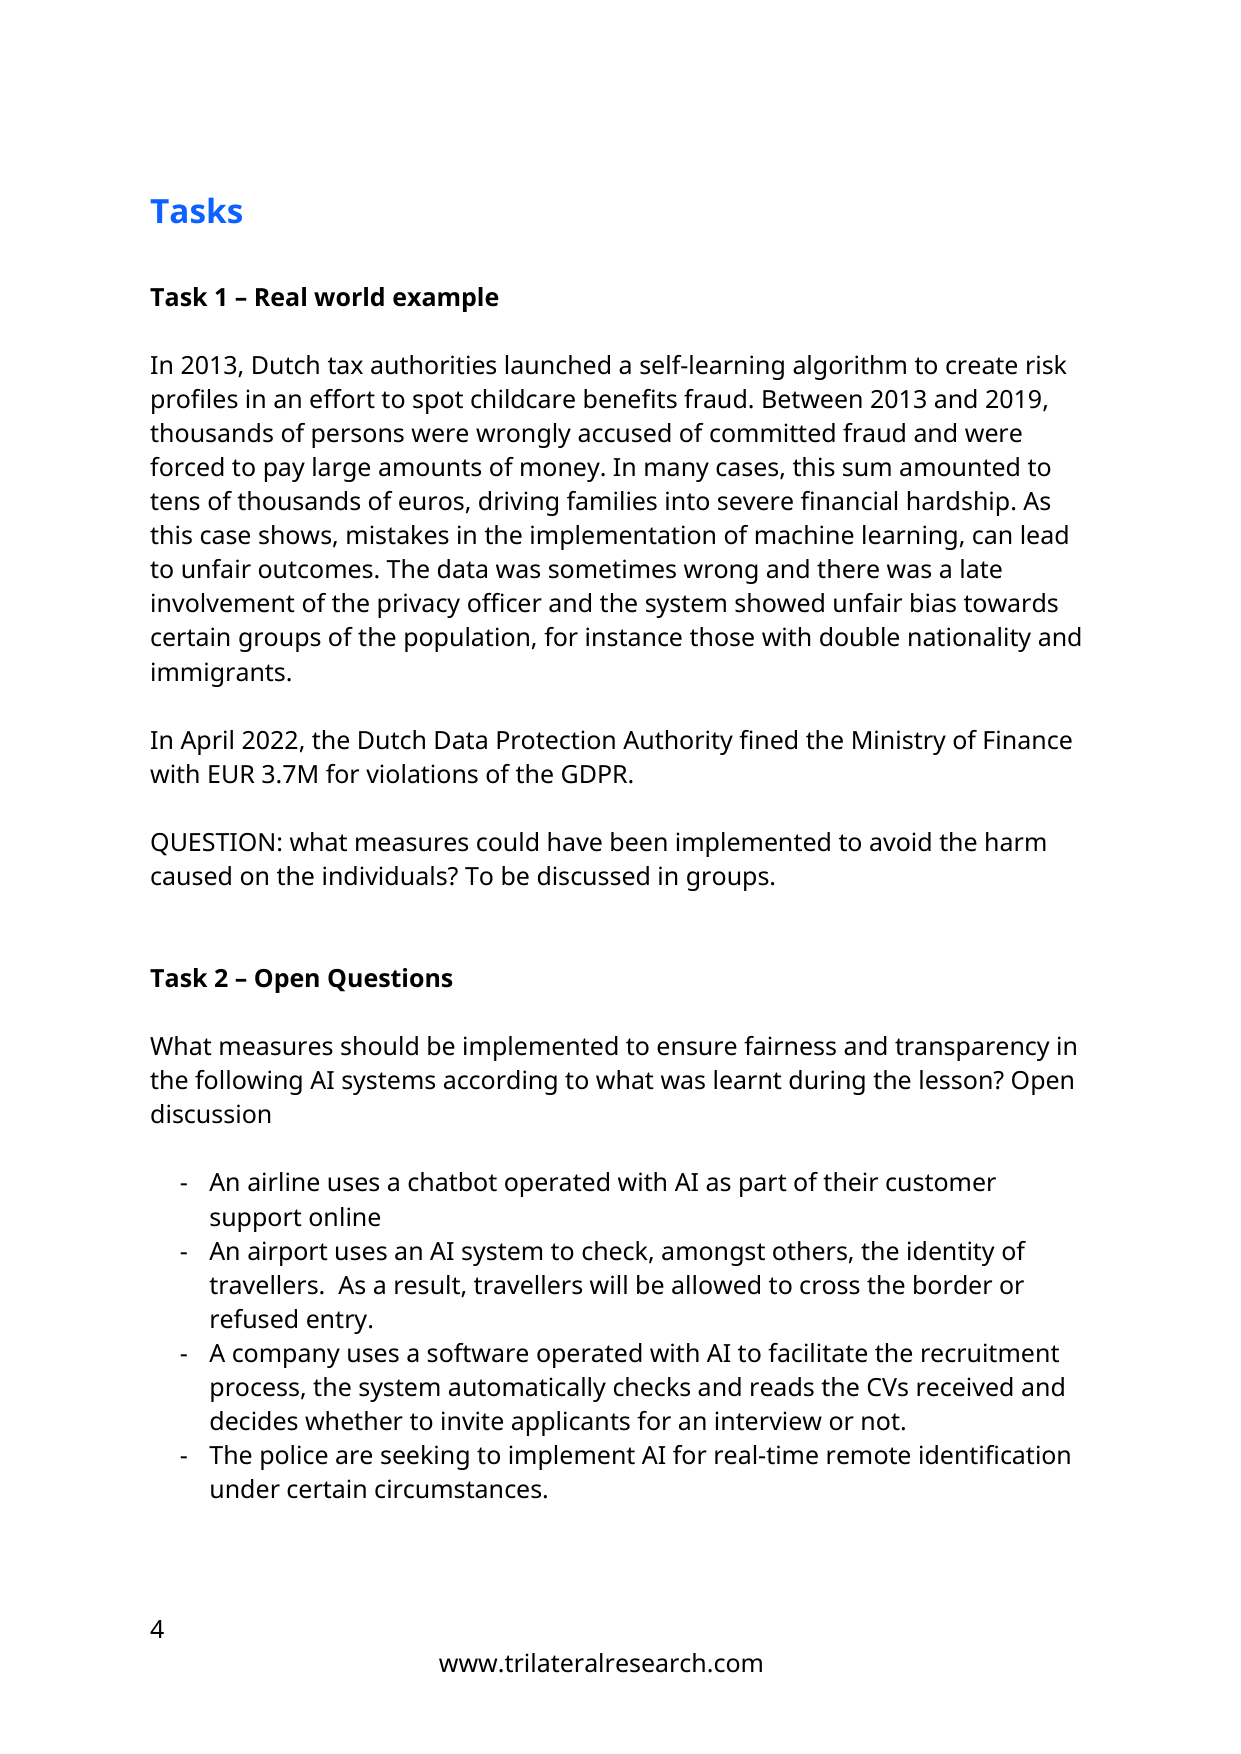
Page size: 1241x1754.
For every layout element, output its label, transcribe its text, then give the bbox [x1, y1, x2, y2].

text - An airport uses an AI system to check, amongst others, the identity of travellers. As a result, travellers will be allowed to cross the border or refused entry. [179, 1233, 1090, 1335]
text QUESTION: what measures could have been implemented to avoid the harm caused on the individuals? To be discussed in groups. [150, 824, 1090, 893]
text In April 2022, the Dutch Data Protection Authority fined the Ministry of Finance with EUR 3.7M for violations of the GDPR. [150, 722, 1090, 790]
text What measures should be implemented to ensure fairness and transparency in the following AI systems according to what was learnt during the lesson? Open discussion [150, 1029, 1090, 1131]
subtitle Tasks [150, 187, 1090, 233]
text Task 1 – Real world example [150, 279, 1090, 313]
text - A company uses a software operated with AI to facilitate the recruitment process, the system automatically checks and reads the CVs received and decides whether to invite applicants for an interview or not. [179, 1335, 1090, 1438]
text Task 2 – Open Questions [150, 961, 1090, 995]
text In 2013, Dutch tax authorities launched a self-learning algorithm to create risk profiles in an effort to spot childcare benefits fraud. Between 2013 and 2019, thousands of persons were wrongly accused of committed fraud and were forced to pay large amounts of money. In many cases, this sum amounted to tens of thousands of euros, driving families into severe financial hardship. As this case shows, mistakes in the implementation of machine learning, can lead to unfair outcomes. The data was sometimes wrong and there was a late involvement of the privacy officer and the system showed unfair bias towards certain groups of the population, for instance those with double nationality and immigrants. [150, 348, 1090, 688]
text - The police are seeking to implement AI for real-time remote identification under certain circumstances. [179, 1438, 1090, 1506]
text - An airline uses a chatbot operated with AI as part of their customer support online [179, 1165, 1090, 1233]
